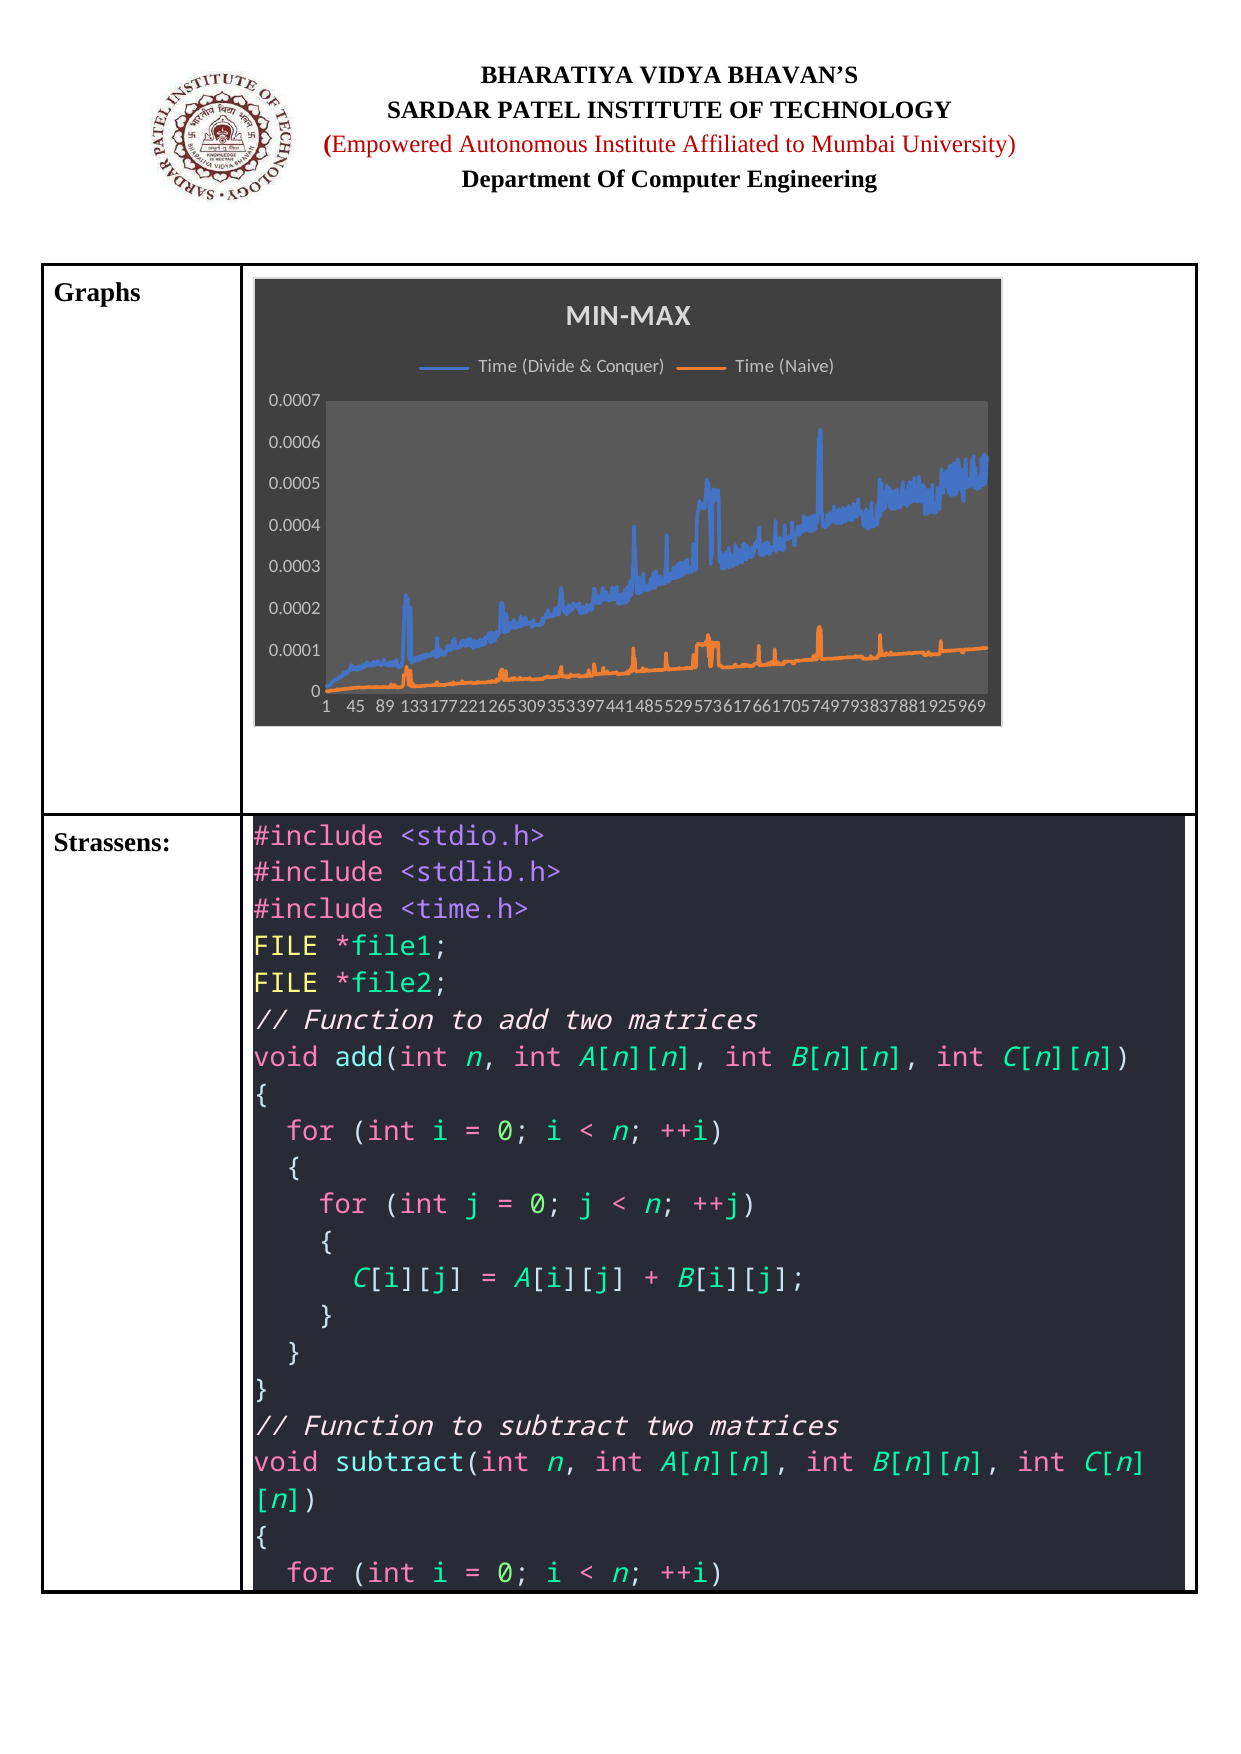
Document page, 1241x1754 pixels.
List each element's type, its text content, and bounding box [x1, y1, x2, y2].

table_cell Graphs [44, 266, 240, 813]
table_cell Strassens: [44, 816, 240, 1590]
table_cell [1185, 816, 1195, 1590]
table_cell [243, 266, 1195, 813]
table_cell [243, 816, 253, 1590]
picture [150, 71, 294, 204]
